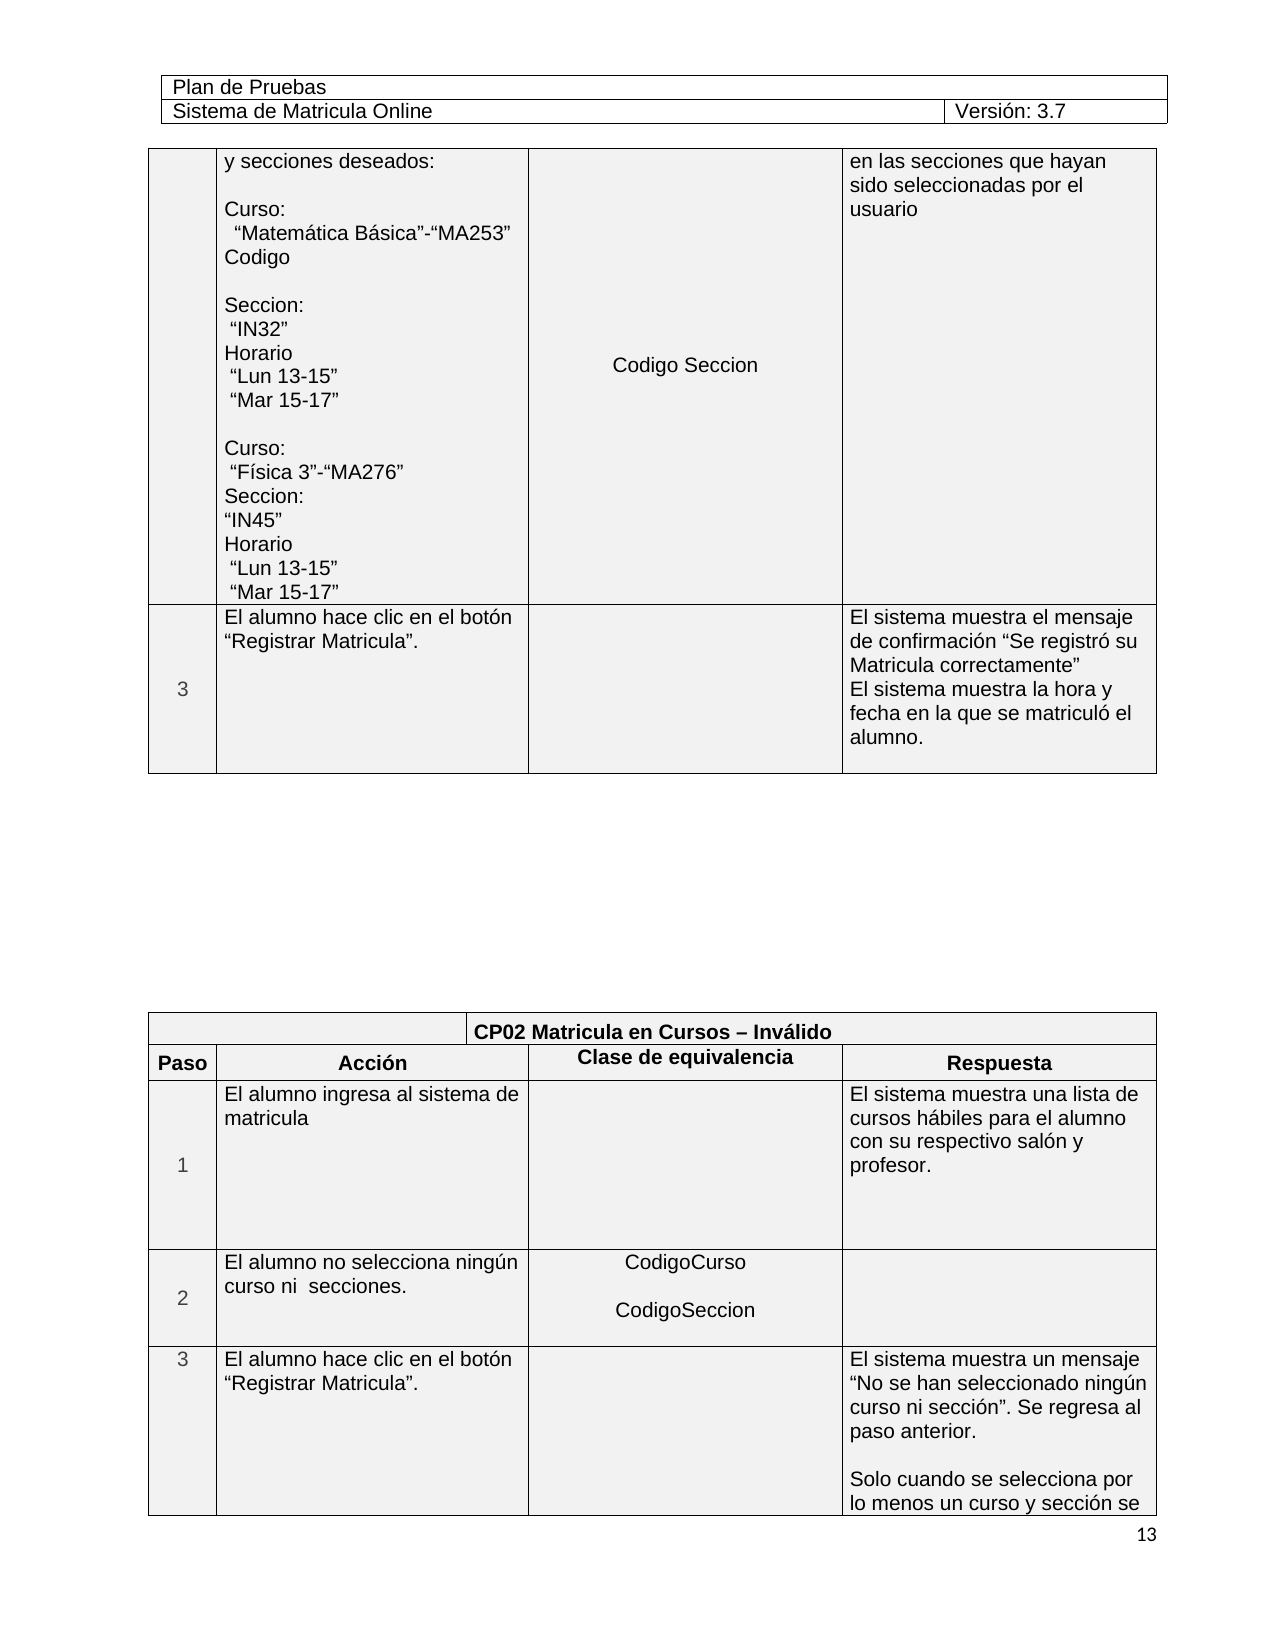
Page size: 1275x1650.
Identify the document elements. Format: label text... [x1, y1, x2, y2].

table_cell 2 [149, 1250, 216, 1346]
table_header CP02 Matricula en Cursos – Inválido [467, 1013, 1156, 1043]
table_cell 1 [149, 1081, 216, 1249]
table_cell 3 [149, 605, 216, 773]
table_cell [529, 1347, 842, 1515]
table_cell El alumno no selecciona ningún curso ni secciones. [217, 1250, 528, 1346]
table_cell 2 [149, 149, 216, 604]
table_cell Acción [217, 1045, 528, 1080]
table_header [149, 1013, 466, 1043]
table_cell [217, 1347, 528, 1515]
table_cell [843, 1347, 1156, 1515]
table_cell El sistema muestra una lista de cursos hábiles para el alumno con su respectivo salón y profesor. [843, 1081, 1156, 1249]
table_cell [217, 149, 528, 604]
table_cell [529, 605, 842, 773]
table_cell El sistema muestra el mensaje de confirmación “Se registró su Matricula correctamente” El sistema muestra la hora y fecha en la que se matriculó el alumno. [843, 605, 1156, 773]
table_cell Clase de equivalencia [529, 1045, 842, 1080]
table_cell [843, 149, 1156, 604]
table_cell Paso [149, 1045, 216, 1080]
table_cell El alumno hace clic en el botón “Registrar Matricula”. [217, 605, 528, 773]
table_cell Respuesta [843, 1045, 1156, 1080]
table_cell 3 [149, 1347, 216, 1515]
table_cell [529, 149, 842, 604]
table_cell El alumno ingresa al sistema de matricula [217, 1081, 528, 1249]
table_cell CodigoCurso CodigoSeccion [529, 1250, 842, 1346]
table_cell [529, 1081, 842, 1249]
table_cell [843, 1250, 1156, 1346]
